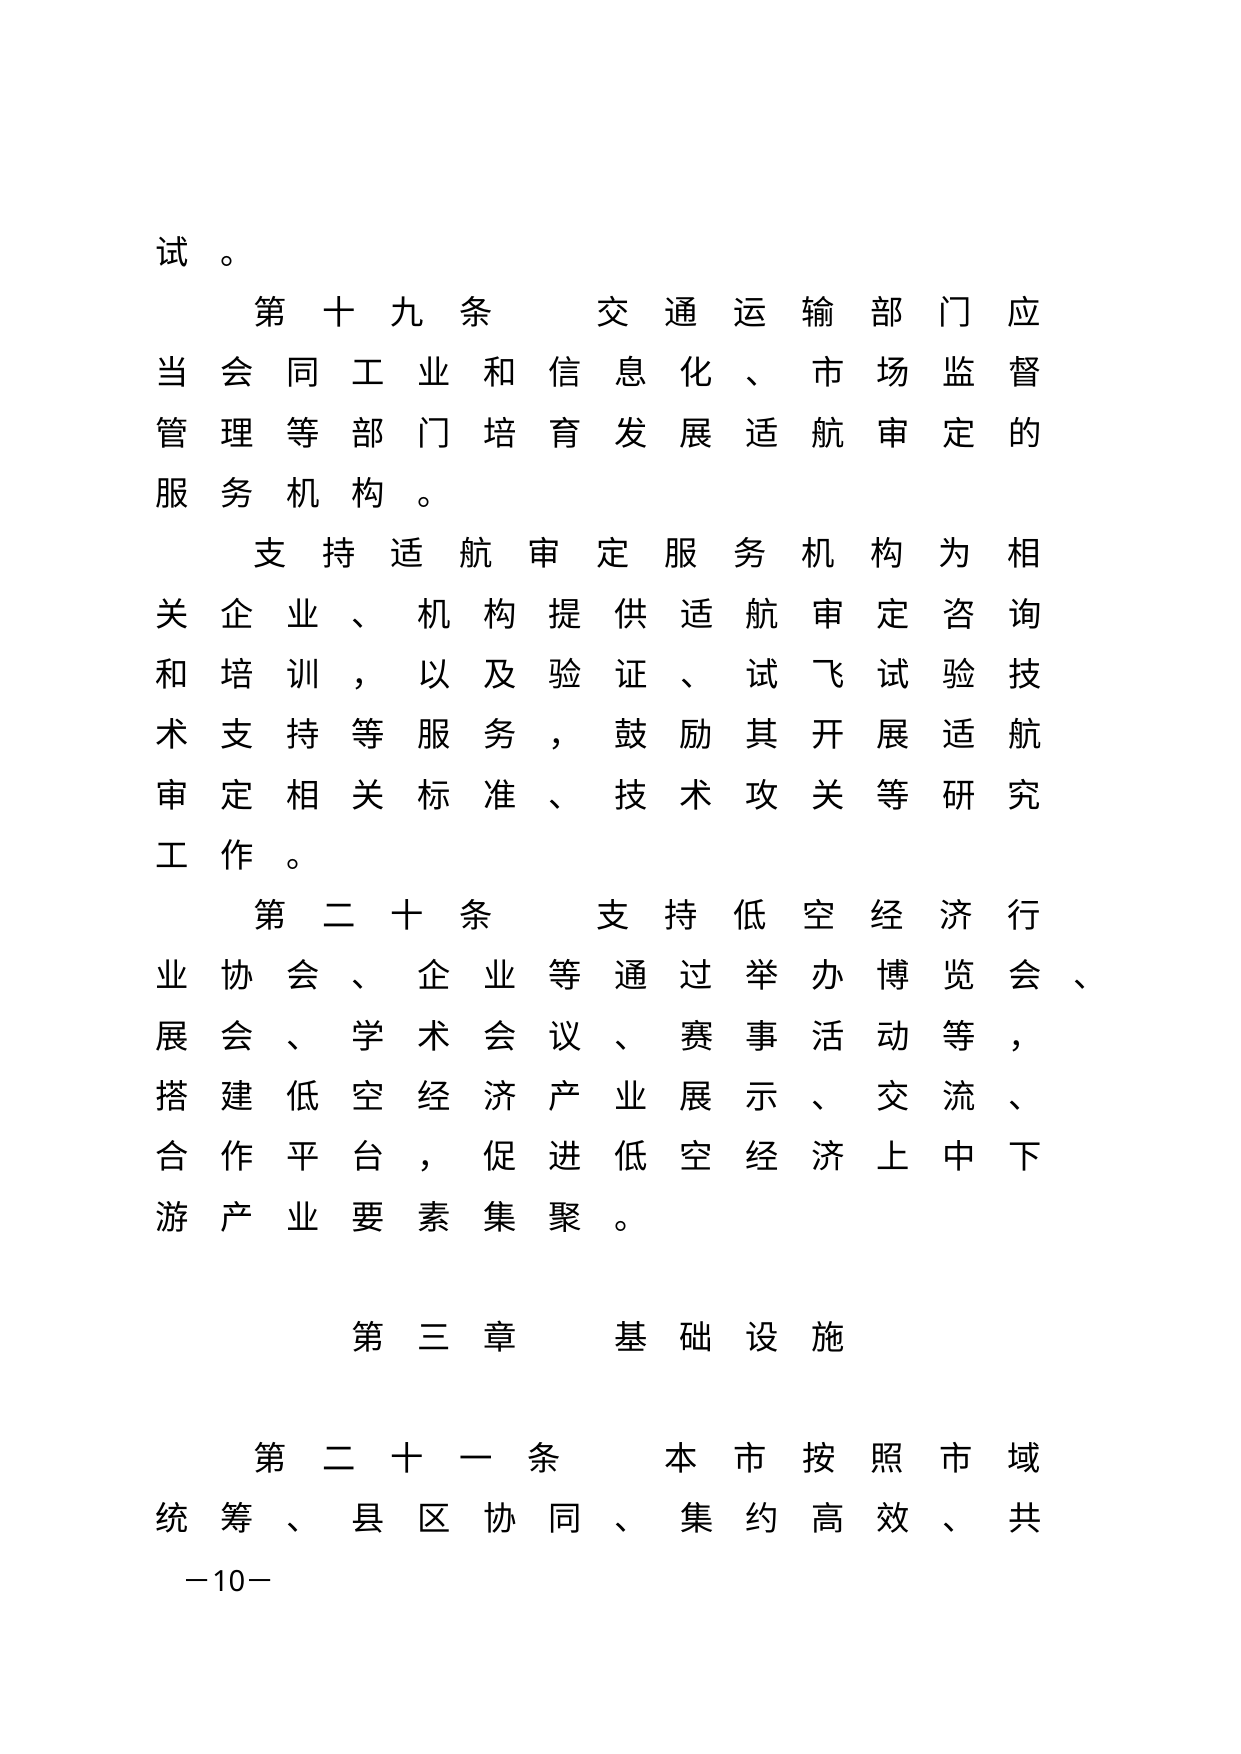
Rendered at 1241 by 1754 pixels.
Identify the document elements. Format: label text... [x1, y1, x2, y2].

text 第二十一条 本市按照市域统筹、县区协同、集约高效、共建共享的原则推进下列低空基础设施的规划、建设和运营： [155, 1426, 1073, 1546]
text 鼓励依托低空航空器试飞测试基地开展通信、导航、监视、气象等低空飞行服务保障设施测试。 [155, 219, 1073, 280]
text 第十九条 交通运输部门应当会同工业和信息化、市场监督管理等部门培育发展适航审定的服务机构。 [155, 280, 1073, 521]
text 第二十条 支持低空经济行业协会、企业等通过举办博览会、展会、学术会议、赛事活动等，搭建低空经济产业展示、交流、合作平台，促进低空经济上中下游产业要素集聚。 [155, 883, 1073, 1245]
text 第三章 基础设施 [155, 1305, 1073, 1365]
text 支持适航审定服务机构为相关企业、机构提供适航审定咨询和培训，以及验证、试飞试验技术支持等服务，鼓励其开展适航审定相关标准、技术攻关等研究工作。 [155, 521, 1073, 883]
